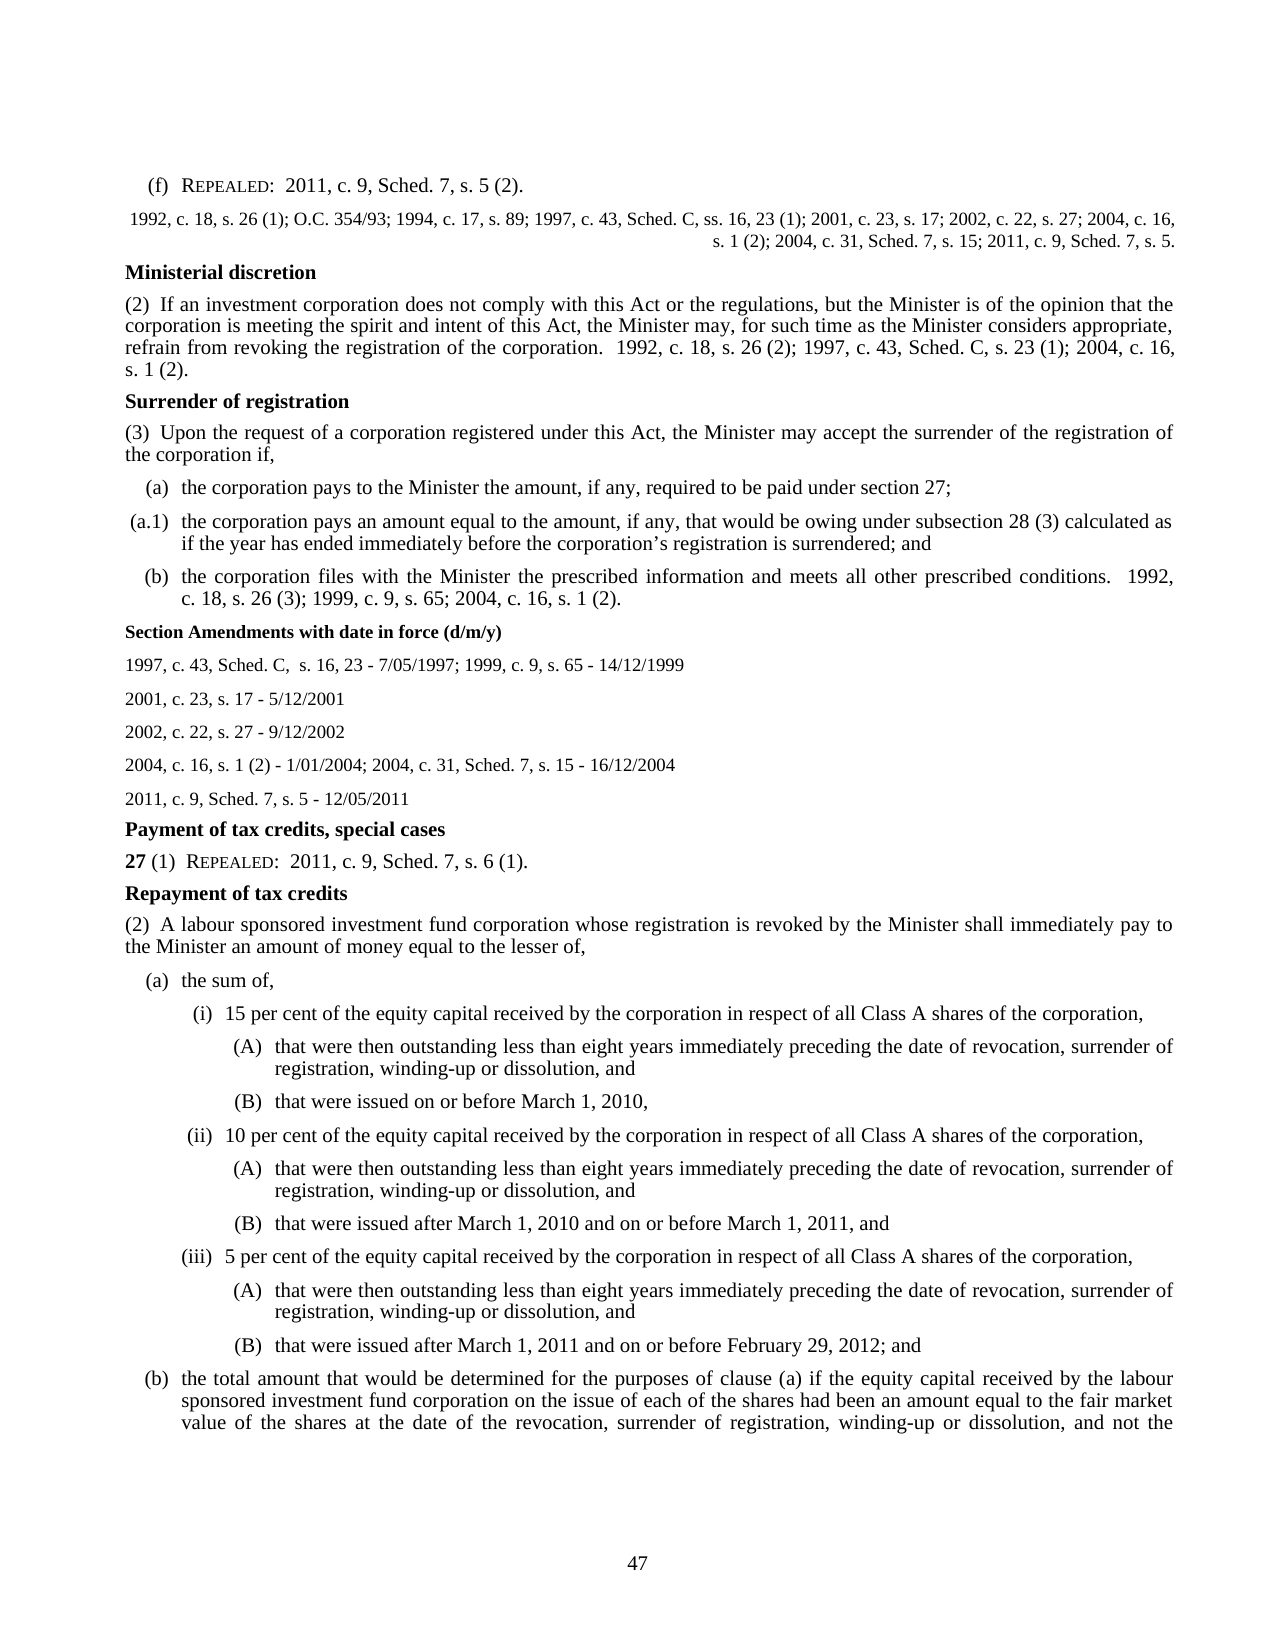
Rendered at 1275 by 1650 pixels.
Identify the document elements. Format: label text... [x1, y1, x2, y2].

text (3) Upon the request of a corporation registered under this Act, the Minister may accept the surrender of the registration of the corporation if, [125, 422, 1175, 466]
text Repayment of tax credits [125, 885, 1175, 904]
text (a) the corporation pays to the Minister the amount, if any, required to be paid under section 27; [125, 477, 1175, 499]
text 2001, c. 23, s. 17 - 5/12/2001 [125, 688, 1175, 709]
text (A) that were then outstanding less than eight years immediately preceding the date of revocation, surrender of registration, winding-up or dissolution, and [125, 1158, 1175, 1202]
text Section Amendments with date in force (d/m/y) [125, 621, 1175, 643]
text 2004, c. 16, s. 1 (2) - 1/01/2004; 2004, c. 31, Sched. 7, s. 15 - 16/12/2004 [125, 754, 1175, 776]
text Ministerial discretion [125, 264, 1175, 283]
text (f) Repealed: 2011, c. 9, Sched. 7, s. 5 (2). [125, 175, 1175, 197]
text Payment of tax credits, special cases [125, 822, 1175, 841]
text (A) that were then outstanding less than eight years immediately preceding the date of revocation, surrender of registration, winding-up or dissolution, and [125, 1036, 1175, 1080]
text 2002, c. 22, s. 27 - 9/12/2002 [125, 721, 1175, 743]
text (B) that were issued after March 1, 2010 and on or before March 1, 2011, and [125, 1213, 1175, 1235]
text (i) 15 per cent of the equity capital received by the corporation in respect of all Class A shares of the corporation, [125, 1003, 1175, 1025]
text (a) the sum of, [125, 969, 1175, 991]
text (2) If an investment corporation does not comply with this Act or the regulations, but the Minister is of the opinion that the corporation is meeting the spirit and intent of this Act, the Minister may, for such time as the Minister considers appropriate, refrain from revoking the registration of the corporation. 1992, c. 18, s. 26 (2); 1997, c. 43, Sched. C, s. 23 (1); 2004, c. 16, s. 1 (2). [125, 293, 1175, 381]
text (ii) 10 per cent of the equity capital received by the corporation in respect of all Class A shares of the corporation, [125, 1125, 1175, 1146]
text (a.1) the corporation pays an amount equal to the amount, if any, that would be owing under subsection 28 (3) calculated as if the year has ended immediately before the corporation’s registration is surrendered; and [125, 511, 1175, 554]
text (A) that were then outstanding less than eight years immediately preceding the date of revocation, surrender of registration, winding-up or dissolution, and [125, 1280, 1175, 1323]
text 1992, c. 18, s. 26 (1); O.C. 354/93; 1994, c. 17, s. 89; 1997, c. 43, Sched. C, ss. 16, 23 (1); 2001, c. 23, s. 17; 2002, c. 22, s. 27; 2004, c. 16, s. 1 (2); 2004, c. 31, Sched. 7, s. 15; 2011, c. 9, Sched. 7, s. 5. [125, 208, 1175, 252]
text (B) that were issued after March 1, 2011 and on or before February 29, 2012; and [125, 1335, 1175, 1357]
text (iii) 5 per cent of the equity capital received by the corporation in respect of all Class A shares of the corporation, [125, 1246, 1175, 1268]
text 27 (1) Repealed: 2011, c. 9, Sched. 7, s. 6 (1). [125, 851, 1175, 873]
text 1997, c. 43, Sched. C, s. 16, 23 - 7/05/1997; 1999, c. 9, s. 65 - 14/12/1999 [125, 654, 1175, 676]
text (b) the corporation files with the Minister the prescribed information and meets all other prescribed conditions. 1992, c. 18, s. 26 (3); 1999, c. 9, s. 65; 2004, c. 16, s. 1 (2). [125, 566, 1175, 609]
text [125, 1368, 1175, 1433]
text (2) A labour sponsored investment fund corporation whose registration is revoked by the Minister shall immediately pay to the Minister an amount of money equal to the lesser of, [125, 914, 1175, 958]
text 2011, c. 9, Sched. 7, s. 5 - 12/05/2011 [125, 788, 1175, 809]
text (B) that were issued on or before March 1, 2010, [125, 1091, 1175, 1113]
text Surrender of registration [125, 393, 1175, 412]
